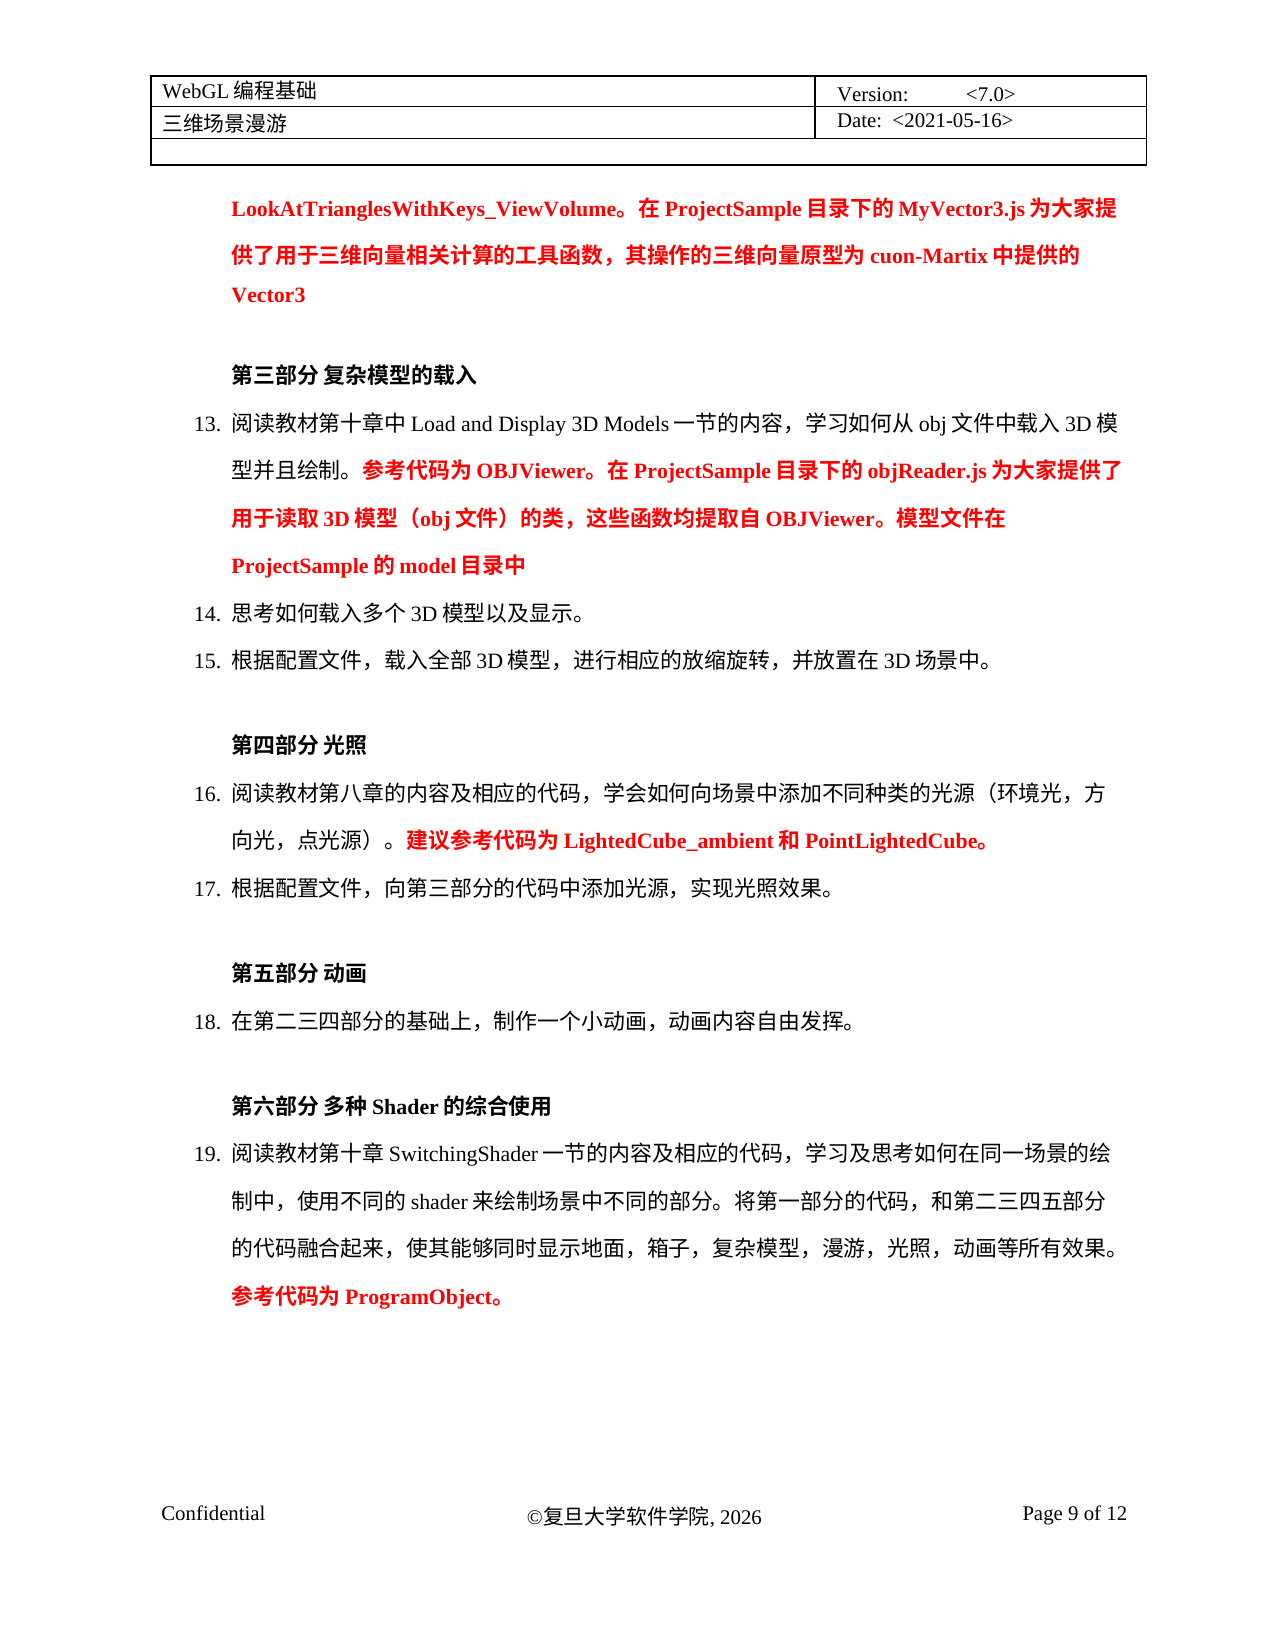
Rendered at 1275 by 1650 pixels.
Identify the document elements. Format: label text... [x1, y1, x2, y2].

list 根据配置文件，载入全部3D模型，进行相应的放缩旋转，并放置在3D场景中。 [194, 643, 1125, 675]
list 在第二三四部分的基础上，制作一个小动画，动画内容自由发挥。 [194, 1004, 1125, 1035]
list 第三部分 复杂模型的载入 [231, 358, 1125, 390]
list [194, 191, 1125, 308]
list 阅读教材第十章中Load and Display 3D Models一节的内容，学习如何从obj文件中载入3D模型并且绘制。参考代码为OBJViewer。在ProjectSample目录下的objReader.js为大家提供了用于读取3D模型（obj文件）的类，这些函数均提取自OBJViewer。模型文件在ProjectSample的model目录中 [194, 406, 1125, 580]
list 第六部分 多种Shader的综合使用 [231, 1089, 1125, 1121]
list 第四部分 光照 [231, 728, 1125, 760]
list 第五部分 动画 [231, 956, 1125, 988]
list 思考如何载入多个3D模型以及显示。 [194, 596, 1125, 627]
list 阅读教材第八章的内容及相应的代码，学会如何向场景中添加不同种类的光源（环境光，方向光，点光源）。建议参考代码为LightedCube_ambient和PointLightedCube。 [194, 776, 1125, 855]
list 阅读教材第十章SwitchingShader一节的内容及相应的代码，学习及思考如何在同一场景的绘制中，使用不同的shader来绘制场景中不同的部分。将第一部分的代码，和第二三四五部分的代码融合起来，使其能够同时显示地面，箱子，复杂模型，漫游，光照，动画等所有效果。参考代码为ProgramObject。 [194, 1136, 1125, 1311]
list 根据配置文件，向第三部分的代码中添加光源，实现光照效果。 [194, 871, 1125, 902]
